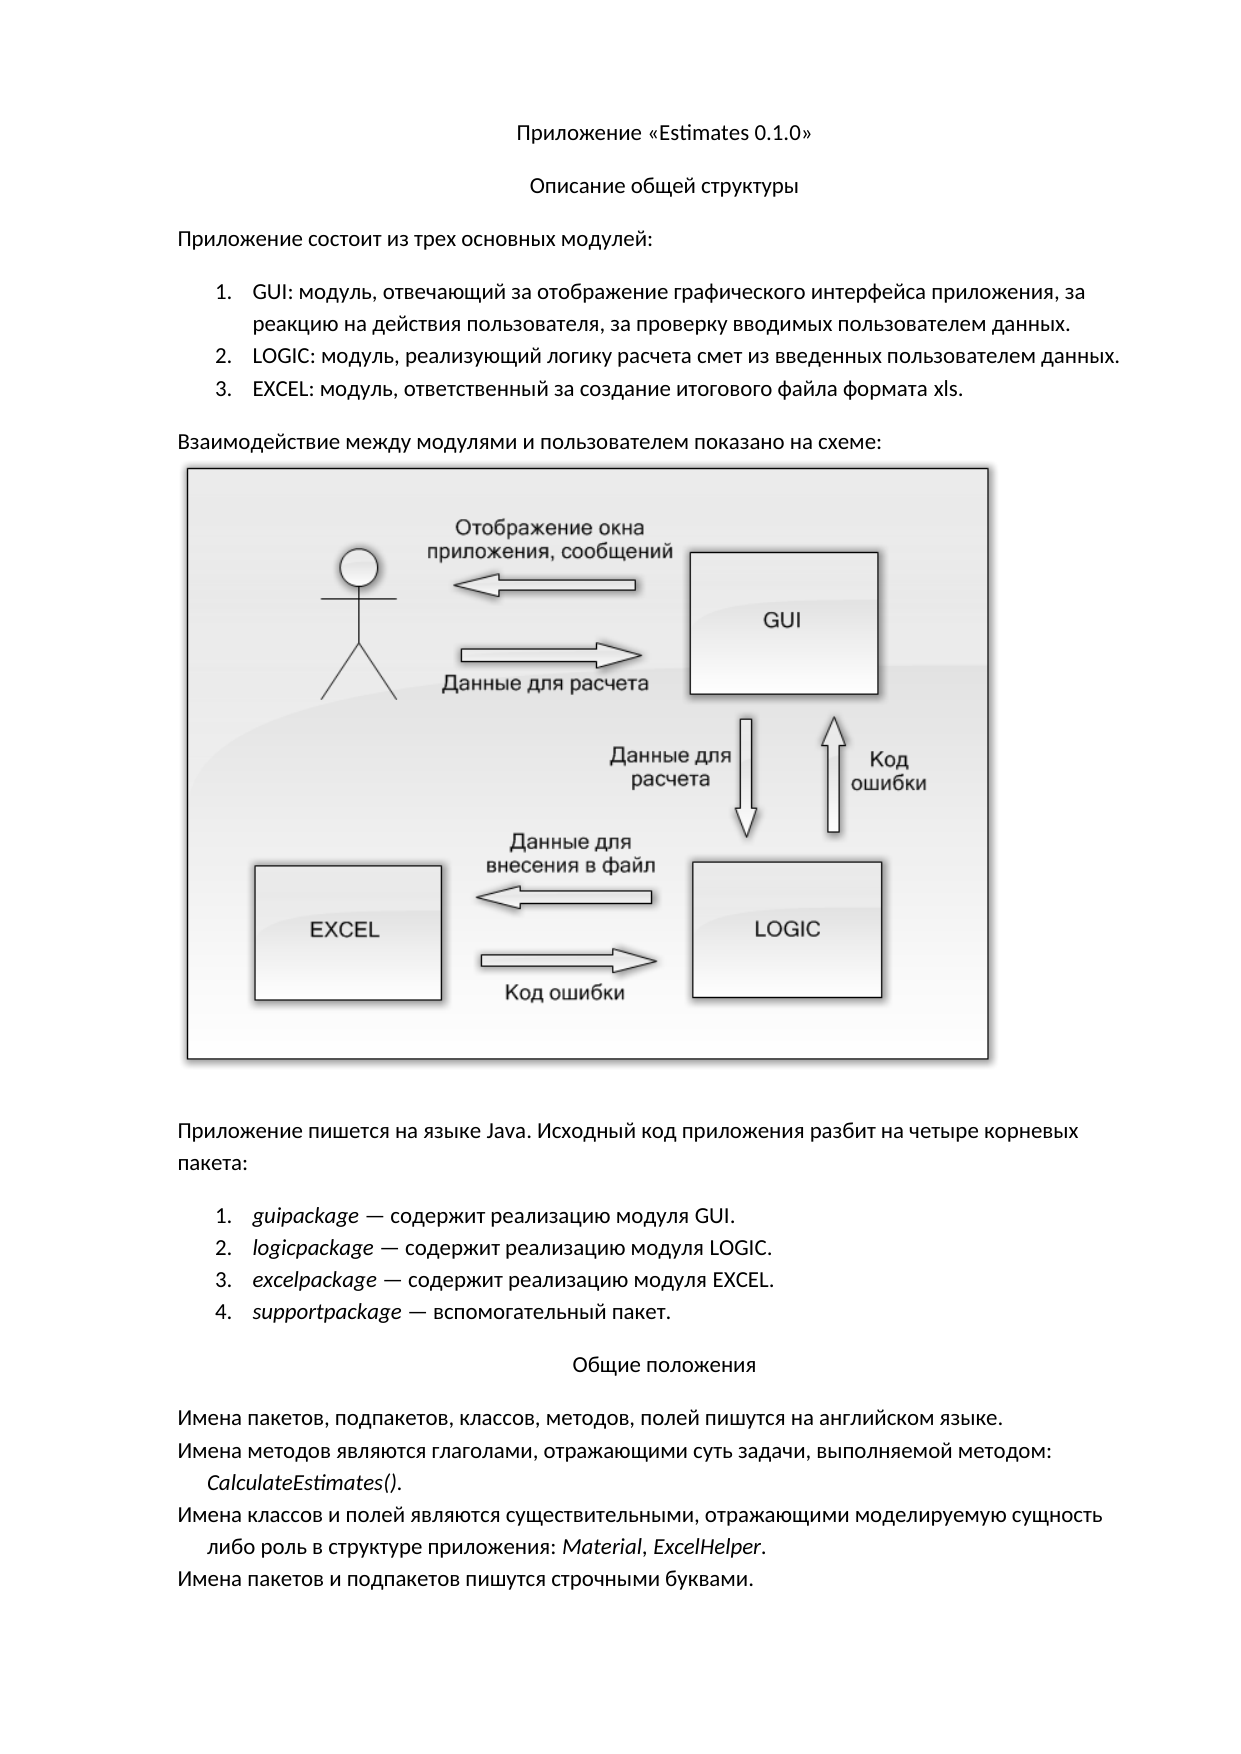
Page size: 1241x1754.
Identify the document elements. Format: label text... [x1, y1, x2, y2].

list Имена пакетов, подпакетов, классов, методов, полей пишутся на английском языке. [177, 1403, 1152, 1432]
list logicpackage — содержит реализацию модуля LOGIC. [215, 1233, 1152, 1261]
text Приложение пишется на языке Java. Исходный код приложения разбит на четыре корневых пакета: [177, 1116, 1152, 1176]
text Общие положения [177, 1351, 1152, 1378]
text Описание общей структуры [177, 171, 1152, 199]
text Приложение состоит из трех основных модулей: [177, 224, 1152, 252]
list LOGIC: модуль, реализующий логику расчета смет из введенных пользователем данных. [215, 342, 1152, 369]
list guipackage — содержит реализацию модуля GUI. [215, 1201, 1152, 1229]
list Имена пакетов и подпакетов пишутся строчными буквами. [177, 1564, 1152, 1592]
list EXCEL: модуль, ответственный за создание итогового файла формата xls. [215, 374, 1152, 402]
list Имена классов и полей являются существительными, отражающими моделируемую сущность либо роль в структуре приложения: Material, ExcelHelper. [177, 1500, 1152, 1560]
list supportpackage — вспомогательный пакет. [215, 1297, 1152, 1326]
text Приложение «Estimates 0.1.0» [177, 118, 1152, 146]
list GUI: модуль, отвечающий за отображение графического интерфейса приложения, за реакцию на действия пользователя, за проверку вводимых пользователем данных. [215, 277, 1152, 337]
picture [177, 458, 1020, 1091]
list excelpackage — содержит реализацию модуля EXCEL. [215, 1265, 1152, 1293]
list Имена методов являются глаголами, отражающими суть задачи, выполняемой методом: CalculateEstimates(). [177, 1436, 1152, 1496]
